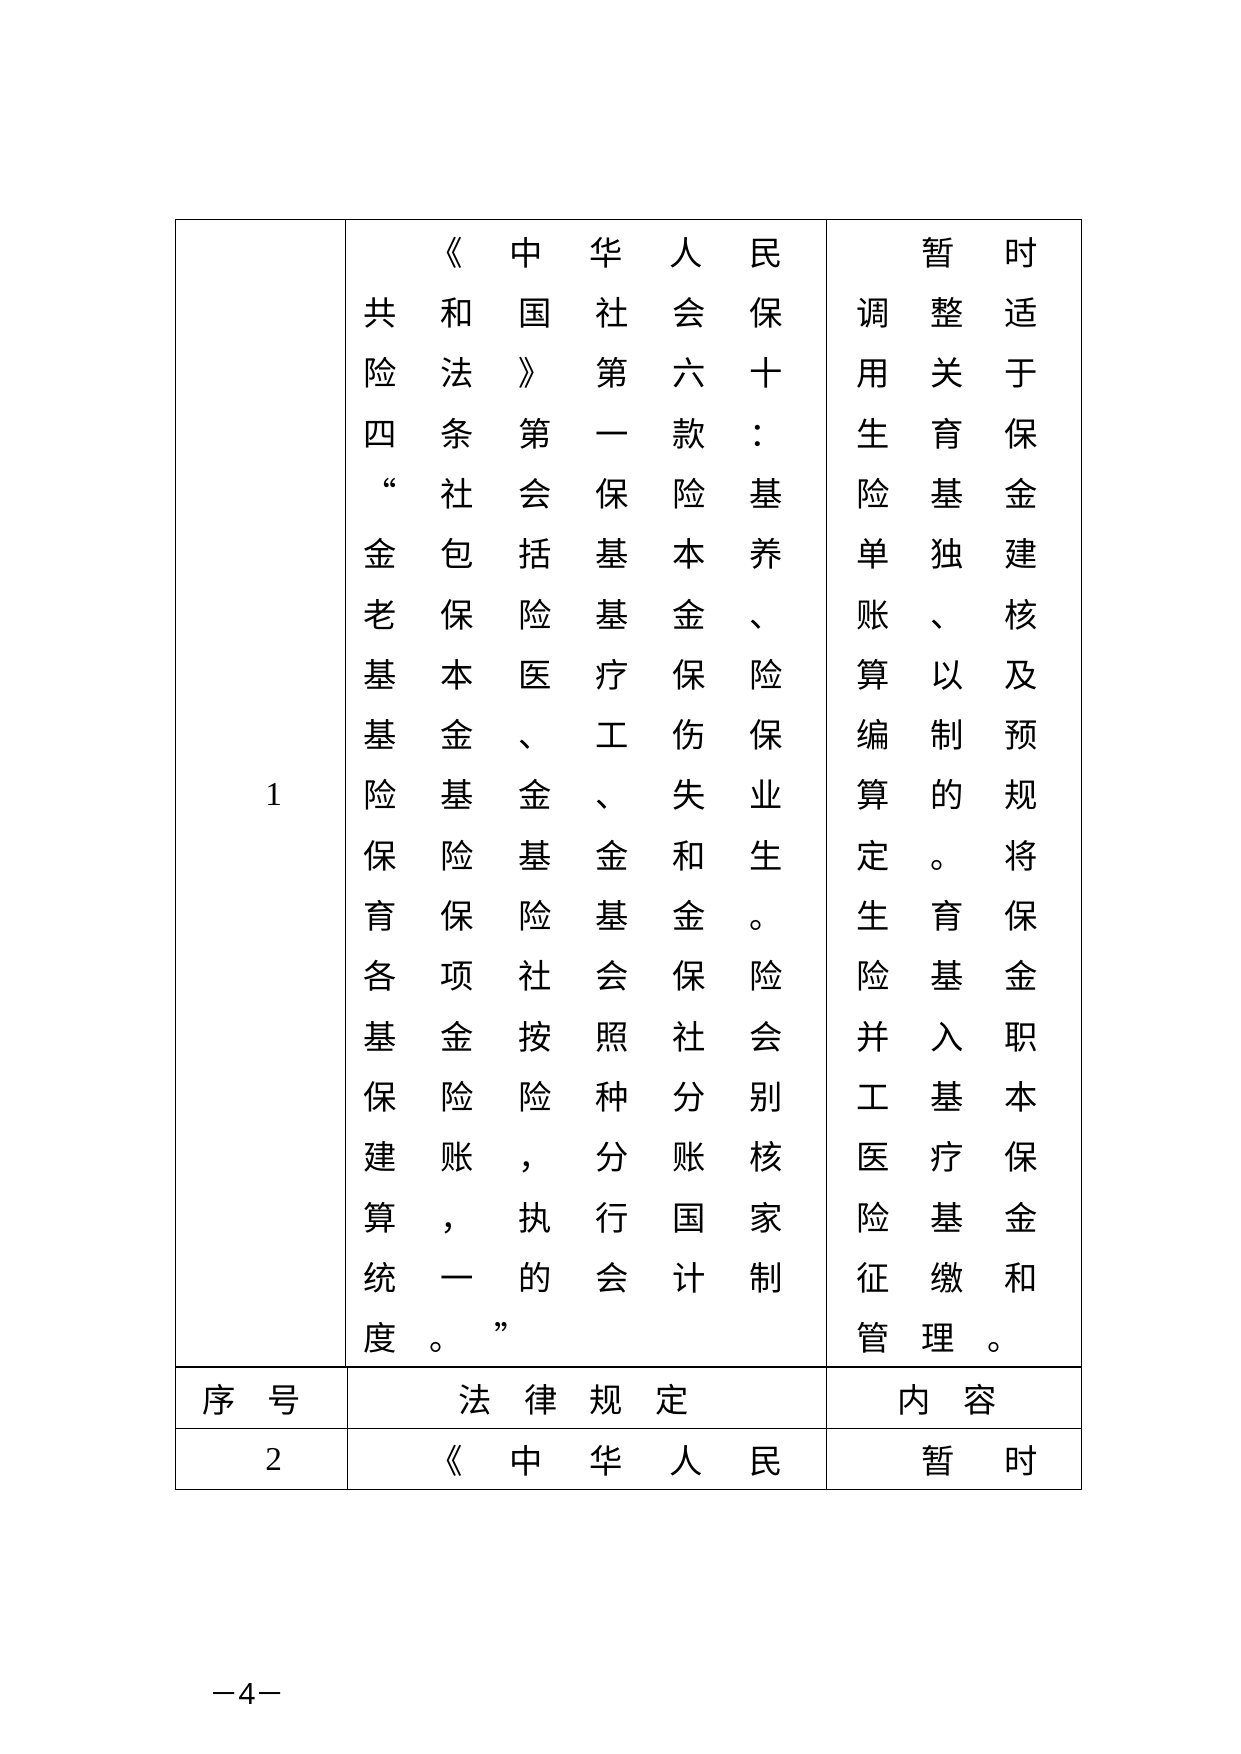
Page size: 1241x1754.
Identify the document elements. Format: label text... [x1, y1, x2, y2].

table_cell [827, 220, 1081, 1366]
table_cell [827, 1429, 1081, 1489]
table_cell 1 [176, 220, 345, 1366]
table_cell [348, 1429, 826, 1489]
table_cell 《中华人民共和国社会保险法》第六十四条第一款：“社会保险基金包括基本养老保险基金、基本医疗保险基金、工伤保险基金、失业保险基金和生育保险基金。各项社会保险基金按照社会保险险种分别建账，分账核算，执行国家统一的会计制度。” [346, 220, 826, 1366]
table_cell 序号 [176, 1368, 347, 1428]
table_cell 法律规定 [348, 1368, 826, 1428]
table_cell 内容 [827, 1368, 1081, 1428]
table_cell 2 [176, 1429, 347, 1489]
